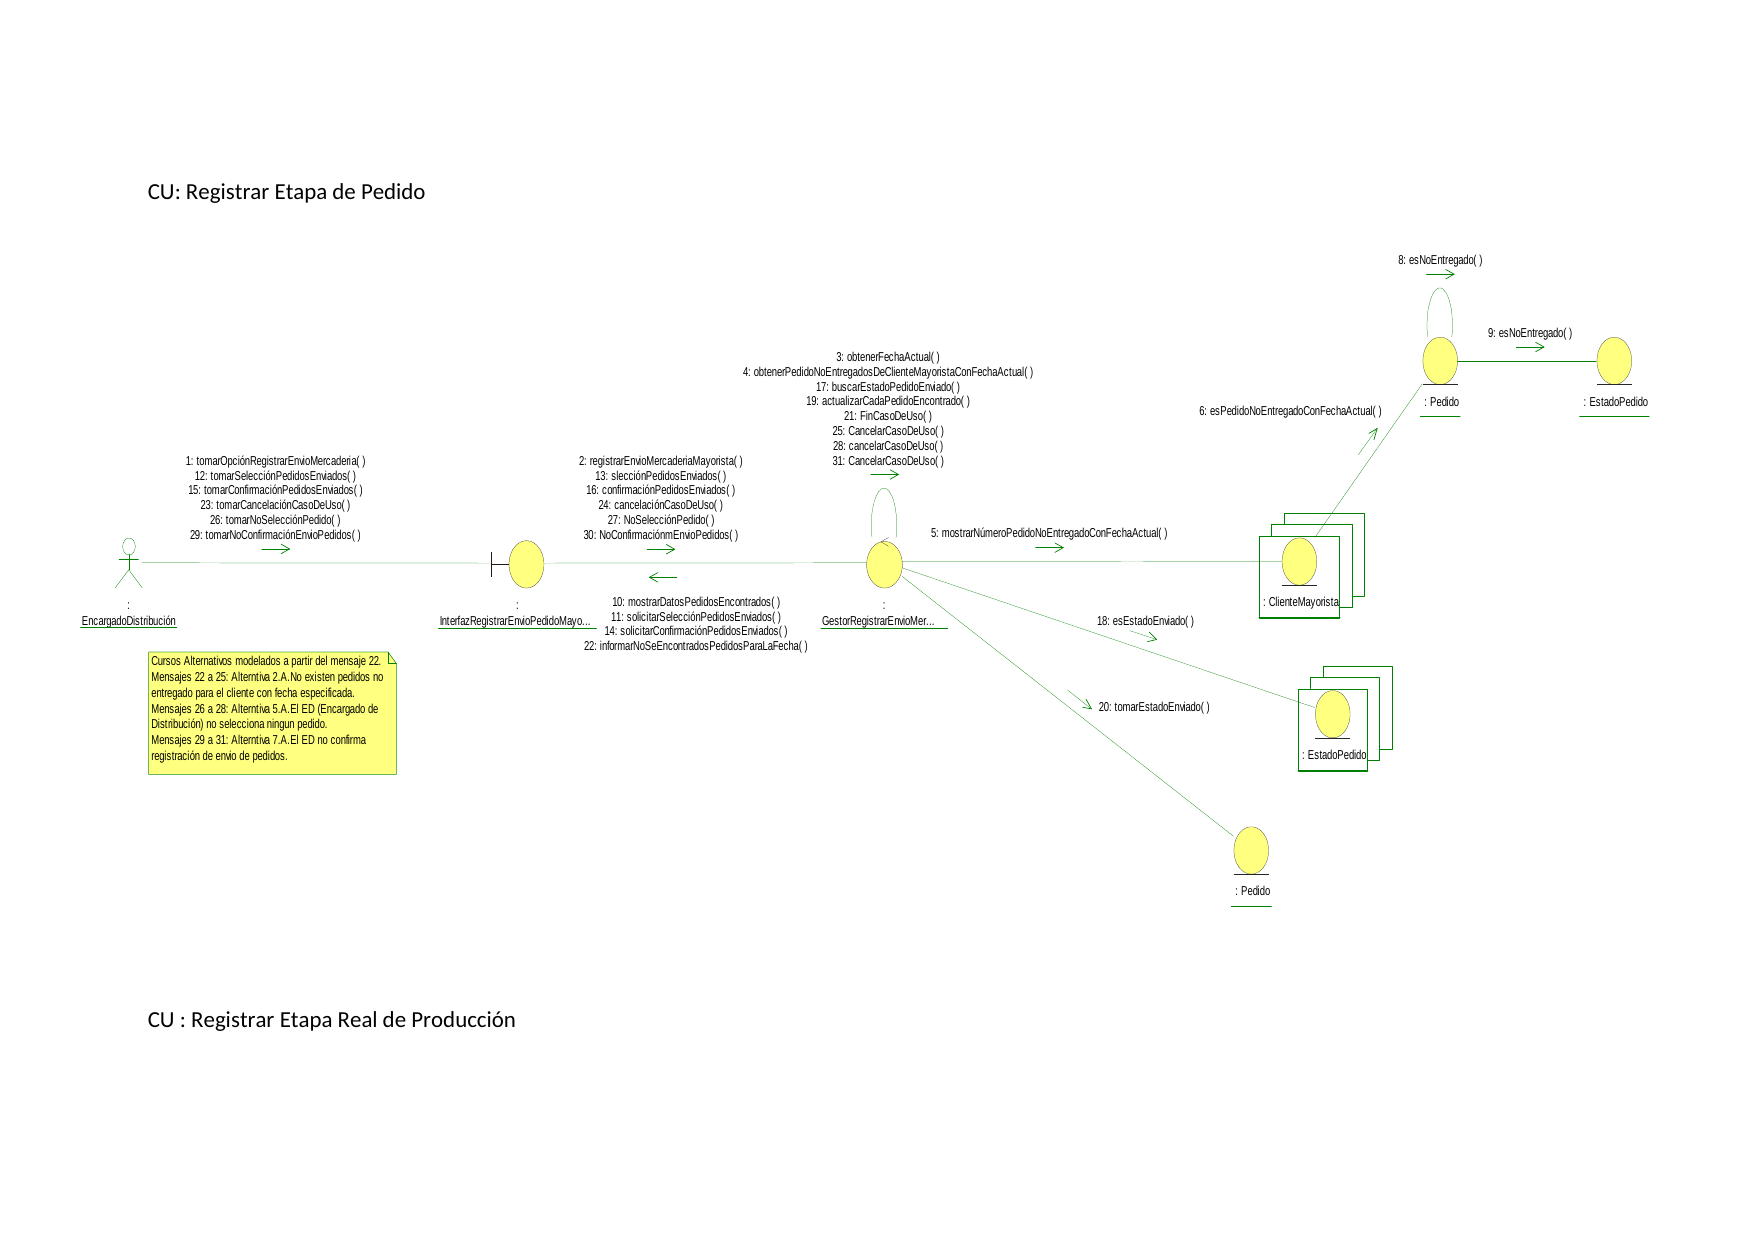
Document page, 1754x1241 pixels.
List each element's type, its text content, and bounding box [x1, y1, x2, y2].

text CU: Registrar Etapa de Pedido [148, 177, 1606, 205]
text CU : Registrar Etapa Real de Producción [148, 1005, 1606, 1033]
